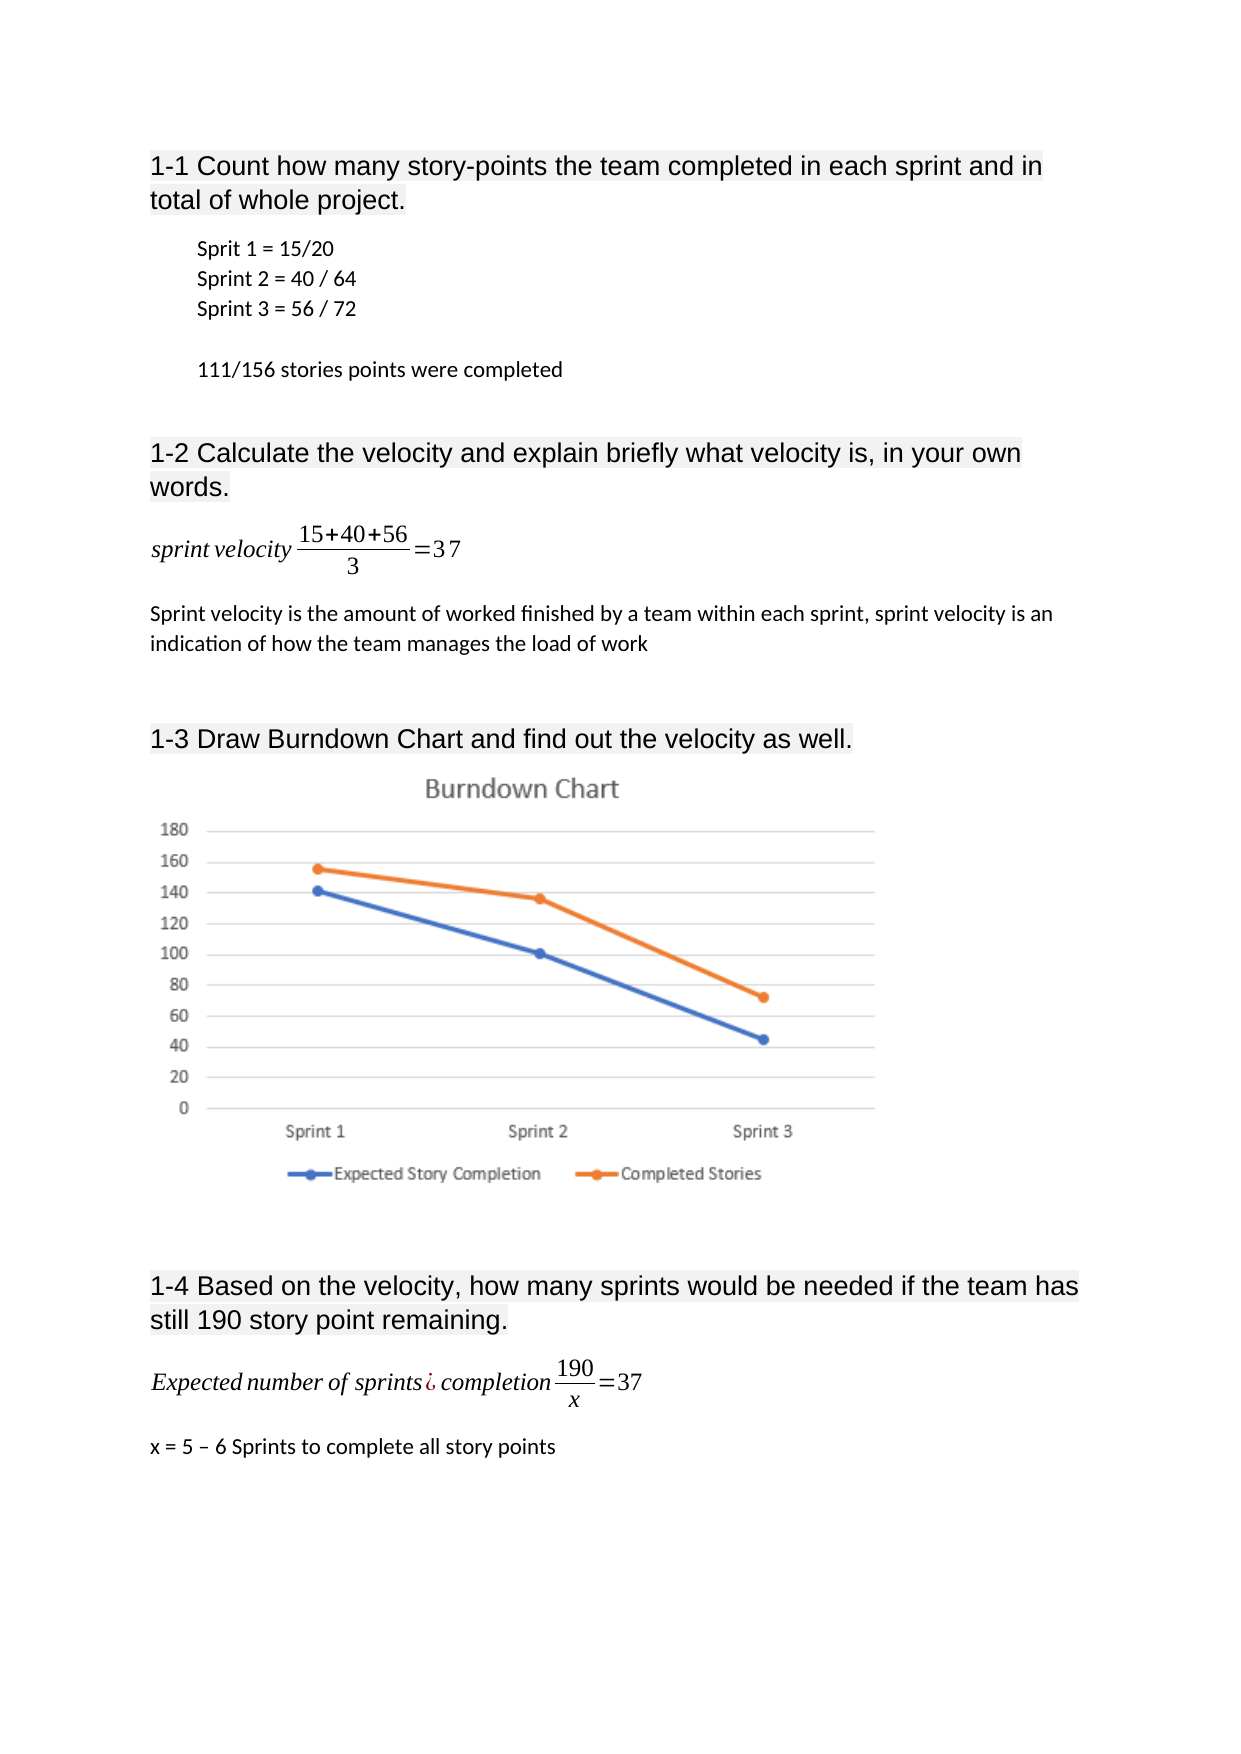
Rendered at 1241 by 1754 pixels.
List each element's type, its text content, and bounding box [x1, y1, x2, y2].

list 111/156 stories points were completed [197, 355, 1090, 383]
text 1-4 Based on the velocity, how many sprints would be needed if the team has still 190 story point remaining. [150, 1270, 1090, 1335]
list Sprint 3 = 56 / 72 [197, 294, 1090, 323]
text 1-2 Calculate the velocity and explain briefly what velocity is, in your own words. [150, 402, 1090, 502]
list Sprit 1 = 15/20 [197, 234, 1090, 262]
text Sprint velocity is the amount of worked finished by a team within each sprint, sprint velocity is an indication of how the team manages the load of work [150, 599, 1090, 657]
list Sprint 2 = 40 / 64 [197, 264, 1090, 292]
text 1-1 Count how many story-points the team completed in each sprint and in total of whole project. [150, 150, 1090, 215]
picture [150, 756, 896, 1205]
text x = 5 – 6 Sprints to complete all story points [150, 1432, 1090, 1460]
